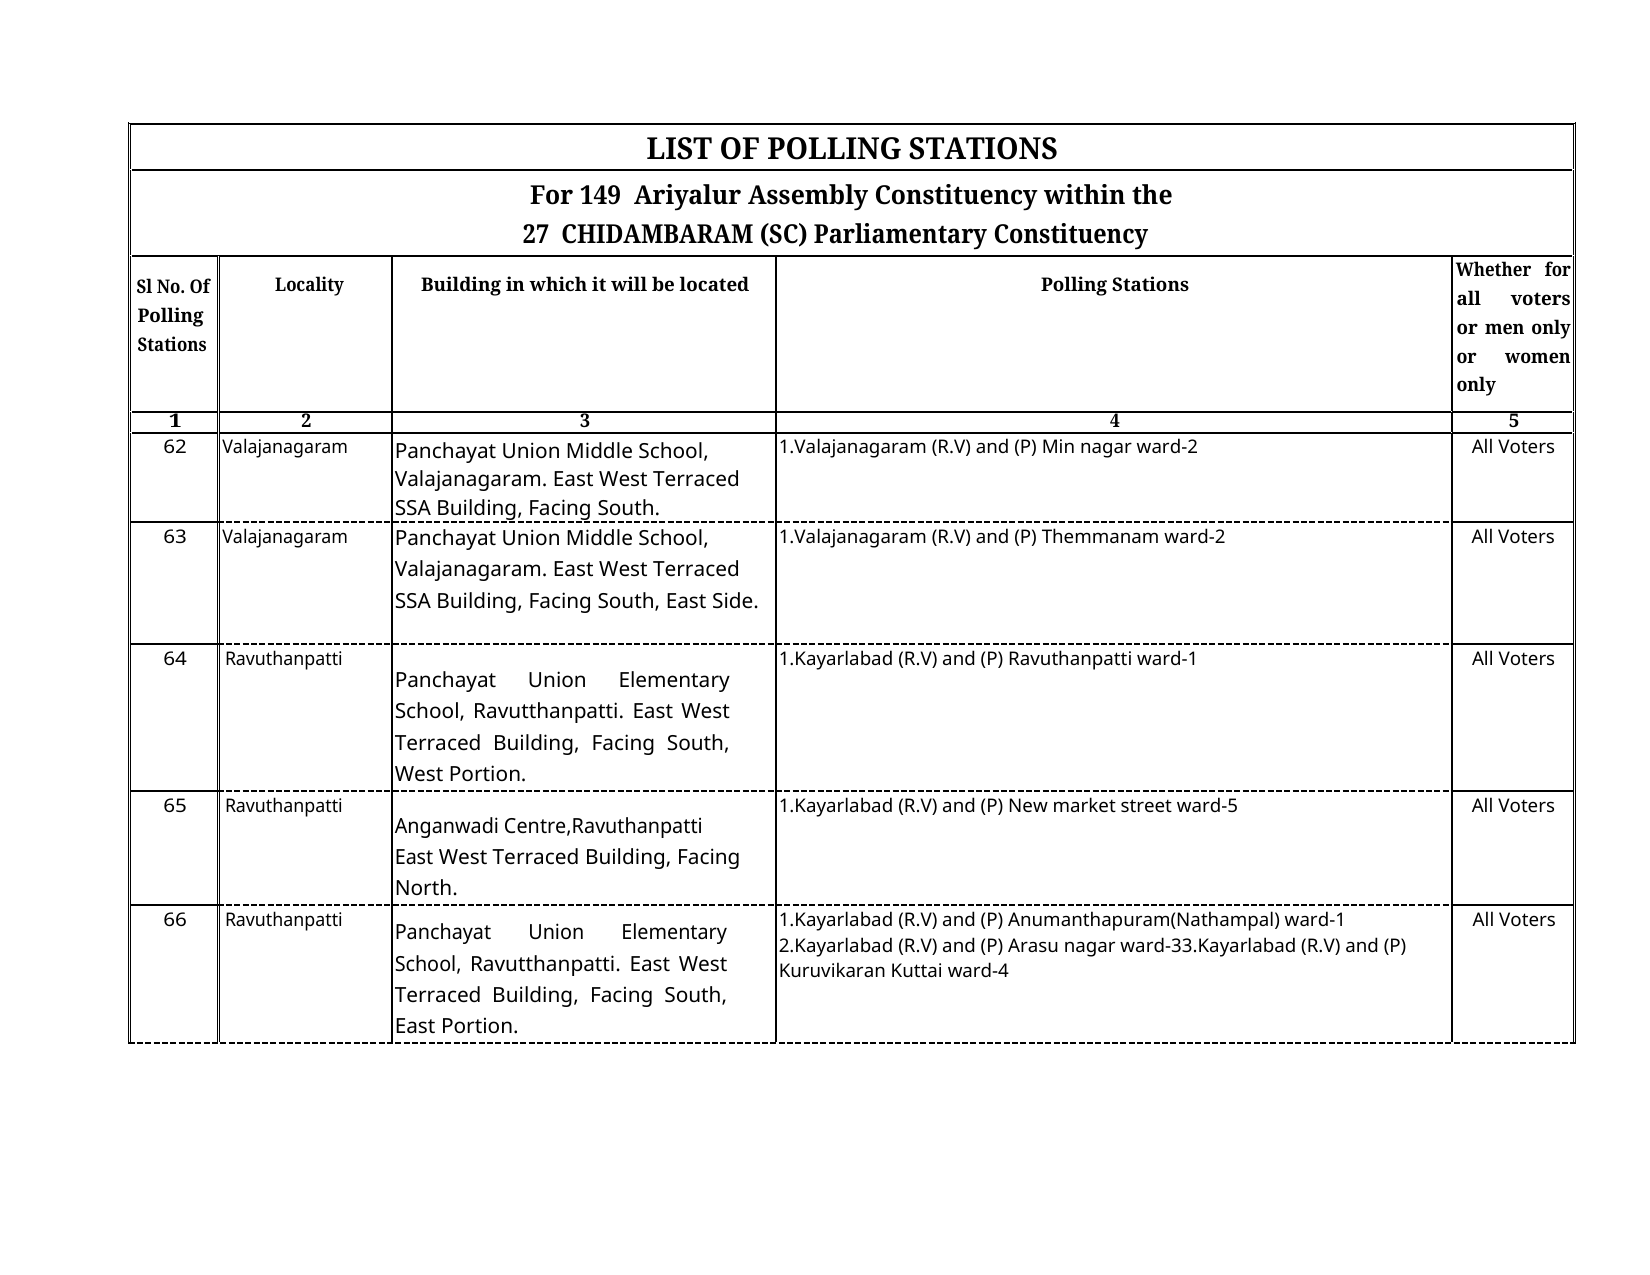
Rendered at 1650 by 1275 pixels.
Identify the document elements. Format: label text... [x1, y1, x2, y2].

table_cell 2 [220, 413, 391, 431]
table_cell 1.Kayarlabad (R.V) and (P) Ravuthanpatti ward‐1 [777, 643, 1451, 790]
table_cell 1.Valajanagaram (R.V) and (P) Min nagar ward‐2 [777, 434, 1451, 521]
table_cell 1 [130, 411, 217, 431]
table_cell All Voters [1453, 645, 1573, 790]
table_cell Panchayat Union Elementary School, Ravutthanpatti. East West Terraced Building, Facing South, West Portion. [393, 643, 775, 790]
table_cell All Voters [1453, 792, 1573, 904]
table_cell Panchayat Union Middle School, Valajanagaram. East West Terraced SSA Building, Facing South. [393, 434, 775, 521]
table_cell All Voters [1453, 523, 1573, 643]
table_cell Polling Stations [777, 257, 1451, 411]
table_cell 63 [131, 523, 217, 643]
table_cell Sl No. Of Polling Stations [130, 255, 217, 411]
table_cell Valajanagaram [220, 521, 391, 643]
table_cell Anganwadi Centre,Ravuthanpatti East West Terraced Building, Facing North. [393, 790, 775, 904]
table_cell 1.Kayarlabad (R.V) and (P) New market street ward‐5 [777, 790, 1451, 904]
table_cell 3 [393, 413, 775, 431]
table_cell 1.Valajanagaram (R.V) and (P) Themmanam ward‐2 [777, 521, 1451, 643]
table_cell All Voters [1453, 906, 1573, 1042]
table_cell 1.Kayarlabad (R.V) and (P) Anumanthapuram(Nathampal) ward‐1 2.Kayarlabad (R.V) and (P) Arasu nagar ward‐33.Kayarlabad (R.V) and (P) Kuruvikaran Kuttai ward‐4 [777, 904, 1451, 1042]
table_header LIST OF POLLING STATIONS [131, 125, 1573, 169]
table_cell Whether for all voters or men only or women only [1453, 255, 1574, 411]
table_cell 4 [777, 413, 1451, 431]
table_cell Panchayat Union Middle School, Valajanagaram. East West Terraced SSA Building, Facing South, East Side. [393, 521, 775, 643]
table_cell 66 [131, 906, 217, 1042]
table_cell 65 [131, 792, 217, 904]
table_cell Ravuthanpatti [220, 643, 391, 790]
table_cell Valajanagaram [220, 434, 391, 521]
table_cell For 149 ­ Ariyalur Assembly Constituency within the 27 ­ CHIDAMBARAM (SC) Parliamentary Constituency [130, 169, 1574, 254]
table_cell Ravuthanpatti [220, 904, 391, 1042]
table_cell Panchayat Union Elementary School, Ravutthanpatti. East West Terraced Building, Facing South, East Portion. [393, 904, 775, 1042]
table_cell Building in which it will be located [393, 257, 775, 411]
table_cell Ravuthanpatti [220, 790, 391, 904]
table_cell Locality [220, 257, 391, 411]
table_cell 64 [131, 645, 217, 790]
table_cell 62 [131, 431, 217, 521]
table_cell 5 [1453, 411, 1574, 431]
table_cell All Voters [1453, 431, 1573, 521]
